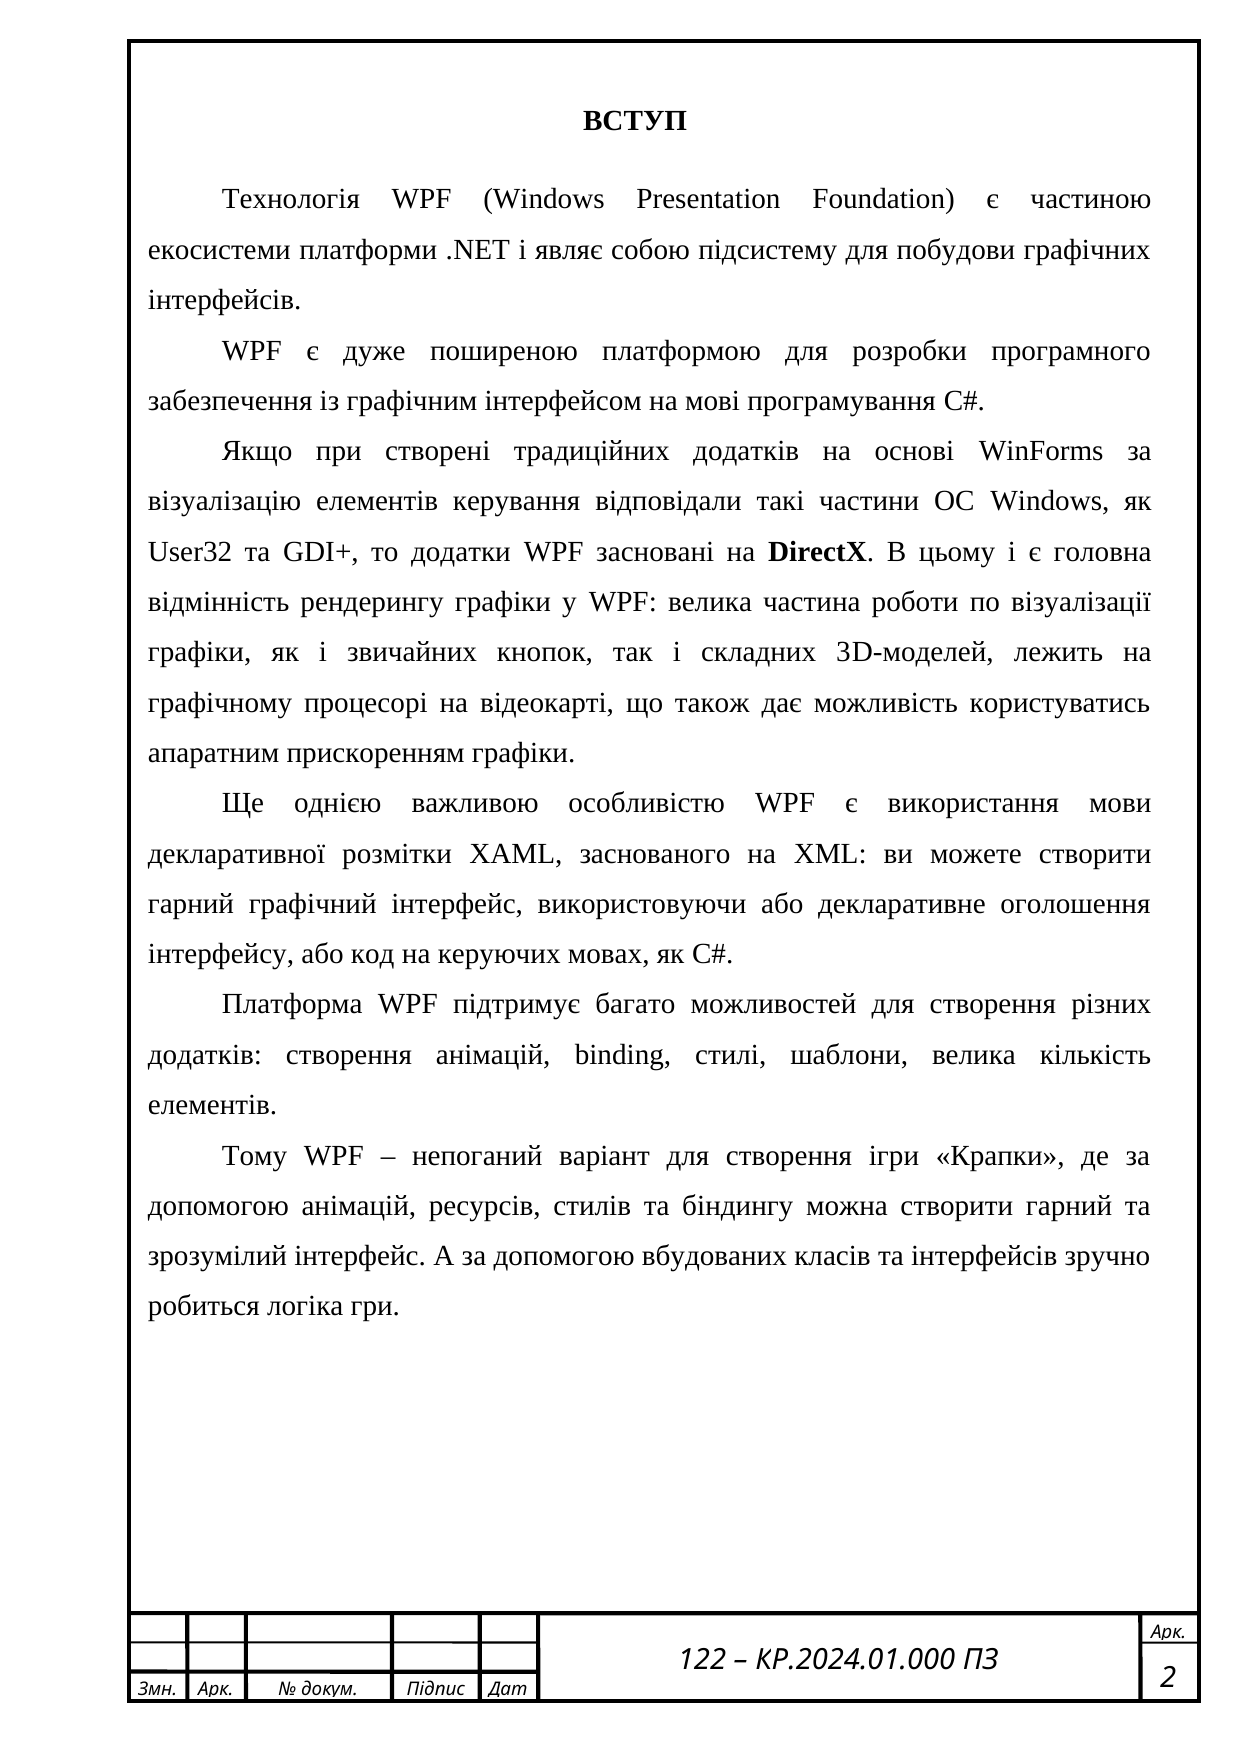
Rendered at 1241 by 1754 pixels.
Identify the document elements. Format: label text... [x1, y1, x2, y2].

text Технологія WPF (Windows Presentation Foundation) є частиною екосистеми платформи .NET і являє собою підсистему для побудови графічних інтерфейсів. [148, 182, 1152, 316]
text Платформа WPF підтримує багато можливостей для створення різних додатків: створення анімацій, binding, стилі, шаблони, велика кількість елементів. [148, 987, 1152, 1121]
text Якщо при створені традиційних додатків на основі WinForms за візуалізацію елементів керування відповідали такі частини ОС Windows, як User32 та GDI+, то додатки WPF засновані на DirectX. В цьому і є головна відмінність рендерингу графіки у WPF: велика частина роботи по візуалізації графіки, як і звичайних кнопок, так і складних 3D-моделей, лежить на графічному процесорі на відеокарті, що також дає можливість користуватись апаратним прискоренням графіки. [148, 433, 1152, 769]
text Ще однією важливою особливістю WPF є використання мови декларативної розмітки XAML, заснованого на XML: ви можете створити гарний графічний інтерфейс, використовуючи або декларативне оголошення інтерфейсу, або код на керуючих мовах, як C#. [148, 785, 1152, 970]
text Тому WPF – непоганий варіант для створення ігри «Крапки», де за допомогою анімацій, ресурсів, стилів та біндингу можна створити гарний та зрозумілий інтерфейс. А за допомогою вбудованих класів та інтерфейсів зручно робиться логіка гри. [148, 1138, 1152, 1322]
text ВСТУП [148, 103, 1122, 136]
text WPF є дуже поширеною платформою для розробки програмного забезпечення із графічним інтерфейсом на мові програмування C#. [148, 333, 1152, 416]
